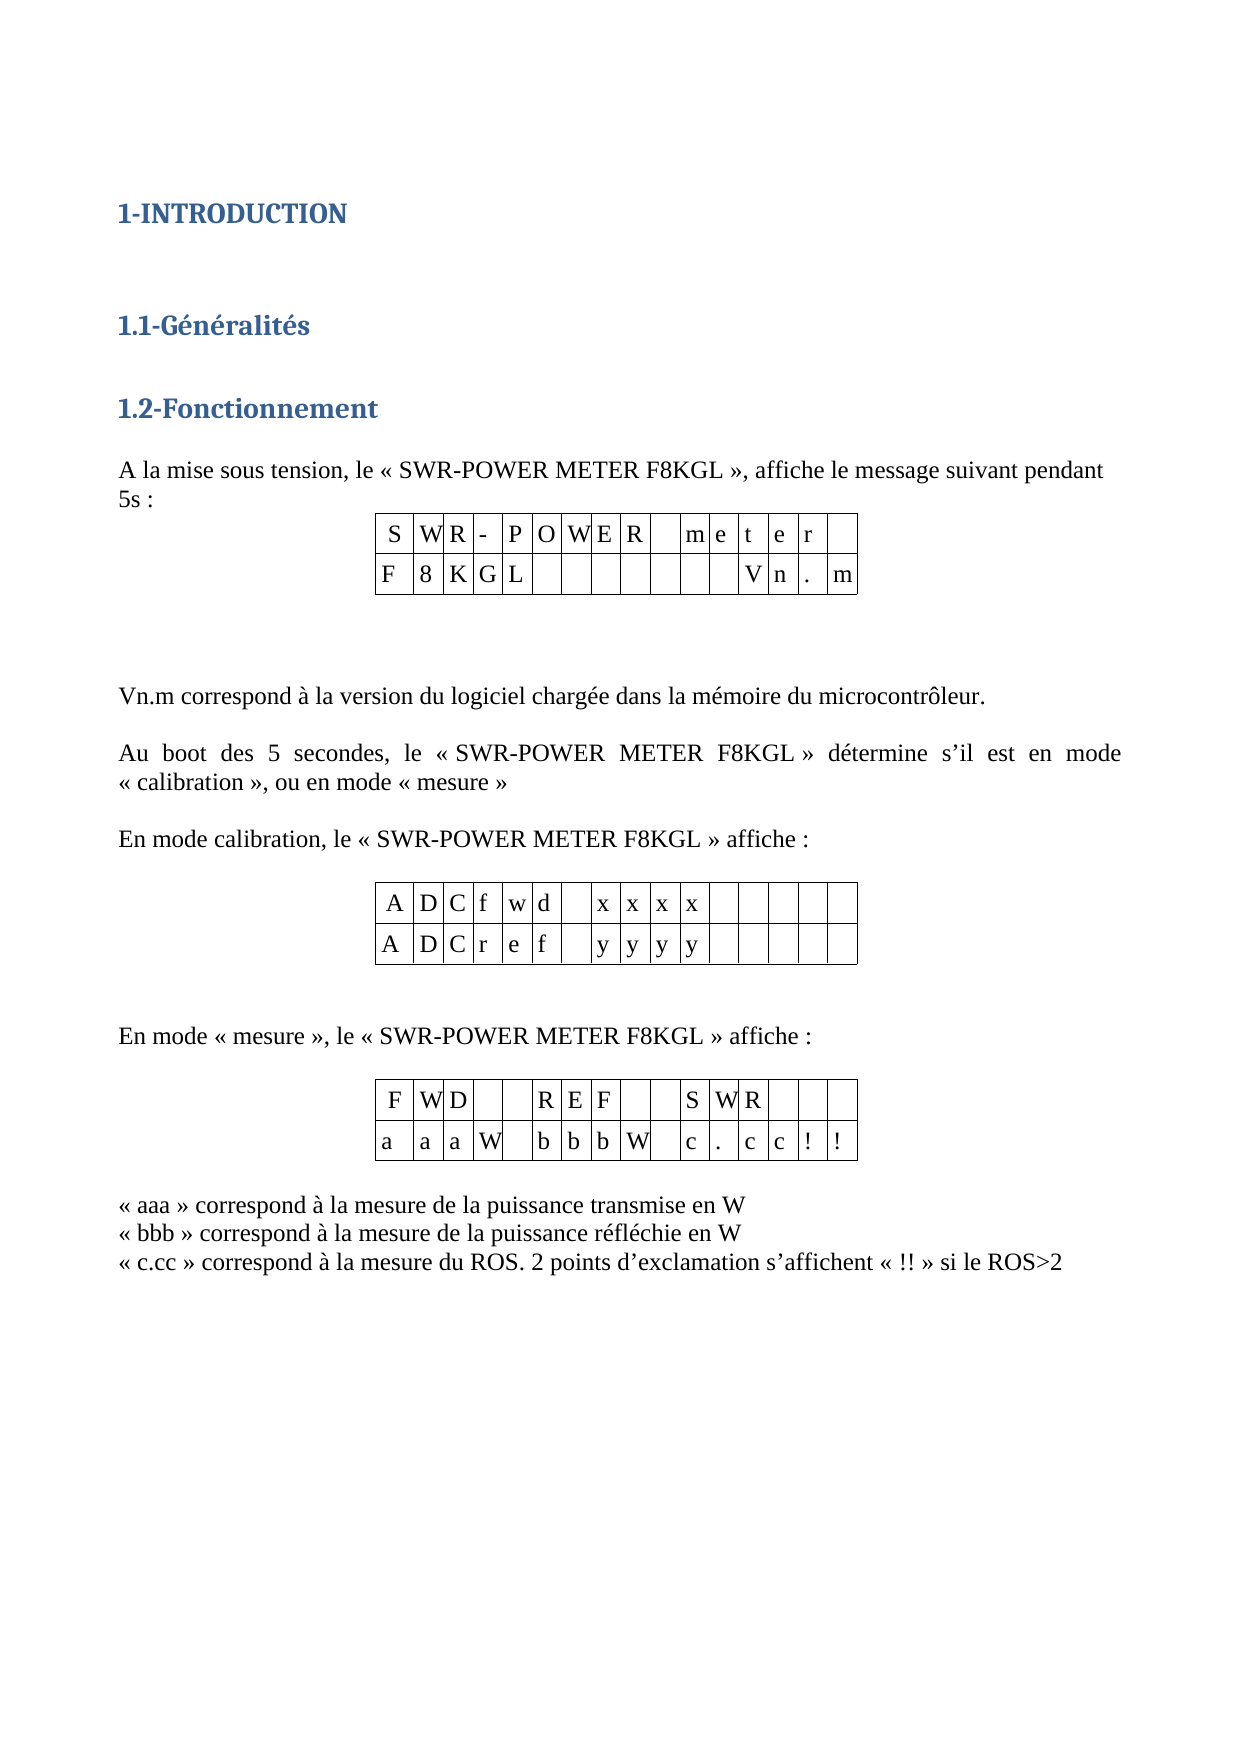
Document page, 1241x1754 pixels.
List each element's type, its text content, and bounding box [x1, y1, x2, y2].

table_header O [533, 514, 561, 553]
table_cell f [533, 924, 561, 963]
table_header S [376, 514, 413, 553]
table_cell [739, 924, 768, 963]
subtitle 1-INTRODUCTION [118, 197, 1122, 230]
table_header P [503, 514, 532, 553]
table_cell a [414, 1121, 443, 1160]
table_header R [533, 1080, 561, 1120]
table_cell [681, 554, 709, 594]
table_header [769, 883, 798, 923]
table_cell W [621, 1121, 650, 1160]
table_header x [592, 883, 620, 923]
table_cell W [474, 1121, 502, 1160]
text Vn.m correspond à la version du logiciel chargée dans la mémoire du microcontrôleur. [118, 681, 1122, 709]
table_cell [533, 554, 561, 594]
text « aaa » correspond à la mesure de la puissance transmise en W [118, 1190, 1122, 1218]
table_header d [533, 883, 561, 923]
table_cell r [474, 924, 502, 963]
table_cell K [444, 554, 473, 594]
table_header C [444, 883, 473, 923]
table_header - [474, 514, 502, 553]
table_header e [769, 514, 798, 553]
table_header [828, 1080, 857, 1120]
table_header w [503, 883, 532, 923]
table_cell [651, 554, 680, 594]
table_cell L [503, 554, 532, 594]
table_header S [681, 1080, 709, 1120]
text A la mise sous tension, le « SWR-POWER METER F8KGL », affiche le message suivant pendant 5s : [118, 455, 1122, 512]
table_header D [414, 883, 443, 923]
table_cell G [474, 554, 502, 594]
table_header R [444, 514, 473, 553]
table_header [474, 1080, 502, 1120]
table_header W [562, 514, 591, 553]
table_header R [621, 514, 650, 553]
table_header F [376, 1080, 413, 1120]
table_cell [651, 1121, 680, 1160]
table_header [799, 1080, 827, 1120]
table_header [739, 883, 768, 923]
table_header x [621, 883, 650, 923]
table_header [828, 514, 857, 553]
table_cell c [739, 1121, 768, 1160]
table_header e [710, 514, 738, 553]
text « c.cc » correspond à la mesure du ROS. 2 points d’exclamation s’affichent « !! » si le ROS>2 [118, 1247, 1122, 1276]
table_cell ! [799, 1121, 827, 1160]
table_cell n [769, 554, 798, 594]
table_cell y [681, 924, 709, 963]
table_header [769, 1080, 798, 1120]
table_cell . [710, 1121, 738, 1160]
table_cell c [769, 1121, 798, 1160]
table_cell a [376, 1121, 413, 1160]
table_cell b [533, 1121, 561, 1160]
table_header W [414, 1080, 443, 1120]
table_header F [592, 1080, 620, 1120]
table_cell [621, 554, 650, 594]
table_cell 8 [414, 554, 443, 594]
table_header m [681, 514, 709, 553]
table_cell . [799, 554, 827, 594]
table_header t [739, 514, 768, 553]
table_header f [474, 883, 502, 923]
table_header [621, 1080, 650, 1120]
table_header E [562, 1080, 591, 1120]
table_cell [562, 554, 591, 594]
table_cell [562, 924, 591, 963]
table_cell [799, 924, 827, 963]
subtitle 1.1-Généralités [118, 309, 1122, 343]
table_cell b [592, 1121, 620, 1160]
table_header R [739, 1080, 768, 1120]
table_header x [651, 883, 680, 923]
table_cell y [651, 924, 680, 963]
text Au boot des 5 secondes, le « SWR-POWER METER F8KGL » détermine s’il est en mode « calibration », ou en mode « mesure » [118, 738, 1122, 796]
table_cell [710, 554, 738, 594]
table_cell [592, 554, 620, 594]
table_header r [799, 514, 827, 553]
table_cell D [414, 924, 443, 963]
table_cell c [681, 1121, 709, 1160]
table_header x [681, 883, 709, 923]
table_cell [710, 924, 738, 963]
table_header W [414, 514, 443, 553]
table_header A [376, 883, 413, 923]
table_cell e [503, 924, 532, 963]
table_header E [592, 514, 620, 553]
text En mode « mesure », le « SWR-POWER METER F8KGL » affiche : [118, 1021, 1122, 1050]
table_cell [503, 1121, 532, 1160]
table_header [651, 514, 680, 553]
table_cell [769, 924, 798, 963]
table_header [503, 1080, 532, 1120]
text « bbb » correspond à la mesure de la puissance réfléchie en W [118, 1218, 1122, 1247]
table_header D [444, 1080, 473, 1120]
table_header W [710, 1080, 738, 1120]
table_cell ! [828, 1121, 857, 1160]
table_header [651, 1080, 680, 1120]
subtitle 1.2-Fonctionnement [118, 393, 1122, 426]
table_cell b [562, 1121, 591, 1160]
table_header [799, 883, 827, 923]
table_header [828, 883, 857, 923]
table_cell V [739, 554, 768, 594]
table_cell y [592, 924, 620, 963]
table_cell [828, 924, 857, 963]
table_cell m [828, 554, 857, 594]
table_cell F [376, 554, 413, 594]
table_header [710, 883, 738, 923]
table_header [562, 883, 591, 923]
table_cell A [376, 924, 413, 963]
text En mode calibration, le « SWR-POWER METER F8KGL » affiche : [118, 824, 1122, 853]
table_cell y [621, 924, 650, 963]
table_cell a [444, 1121, 473, 1160]
table_cell C [444, 924, 473, 963]
